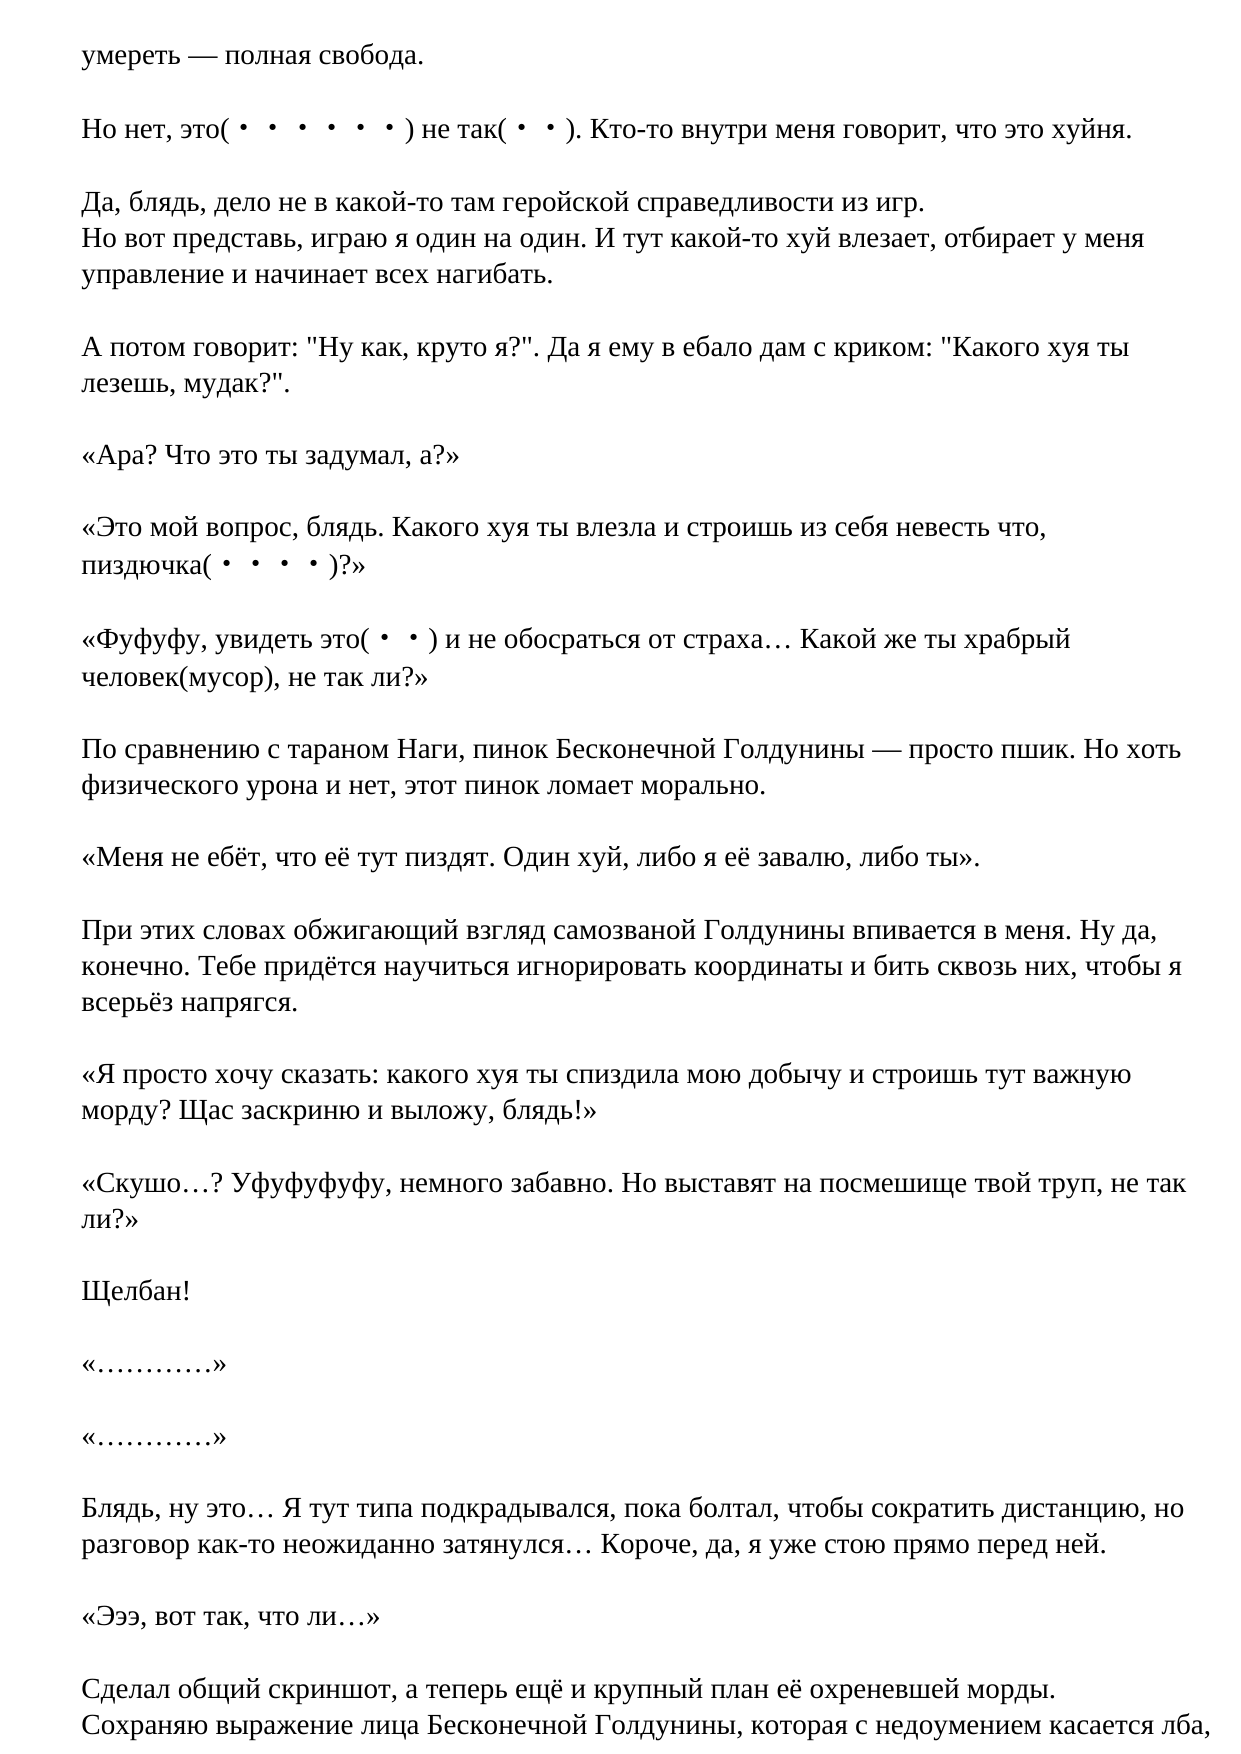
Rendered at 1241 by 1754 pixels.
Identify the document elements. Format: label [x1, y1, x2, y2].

text [81, 37, 1215, 1741]
